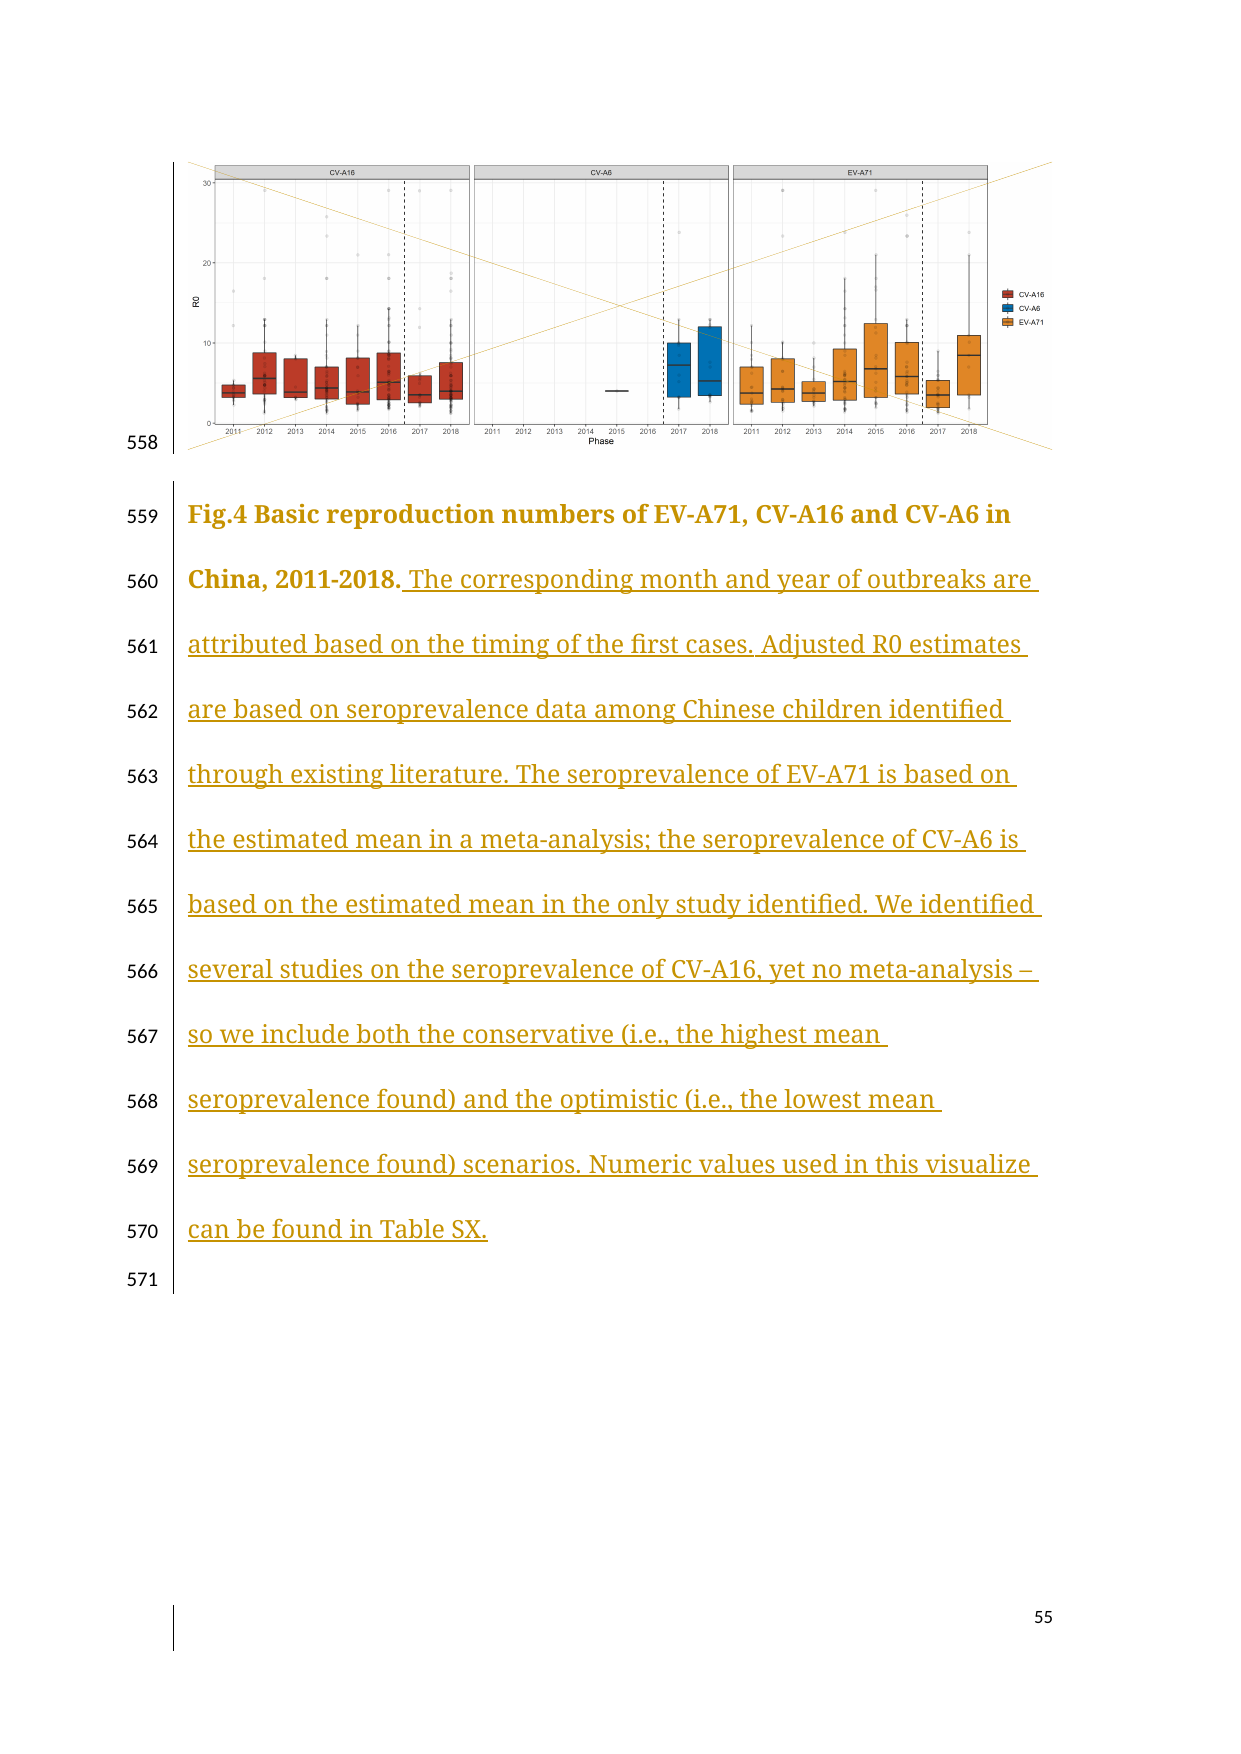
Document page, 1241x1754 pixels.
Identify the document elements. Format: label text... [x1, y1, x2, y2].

text Fig.4 Basic reproduction numbers of EV-A71, CV-A16 and CV-A6 in China, 2011-2018. [187, 481, 1053, 1261]
picture [191, 307, 1049, 450]
picture [192, 162, 1048, 305]
picture [623, 163, 1053, 449]
picture [188, 163, 617, 449]
